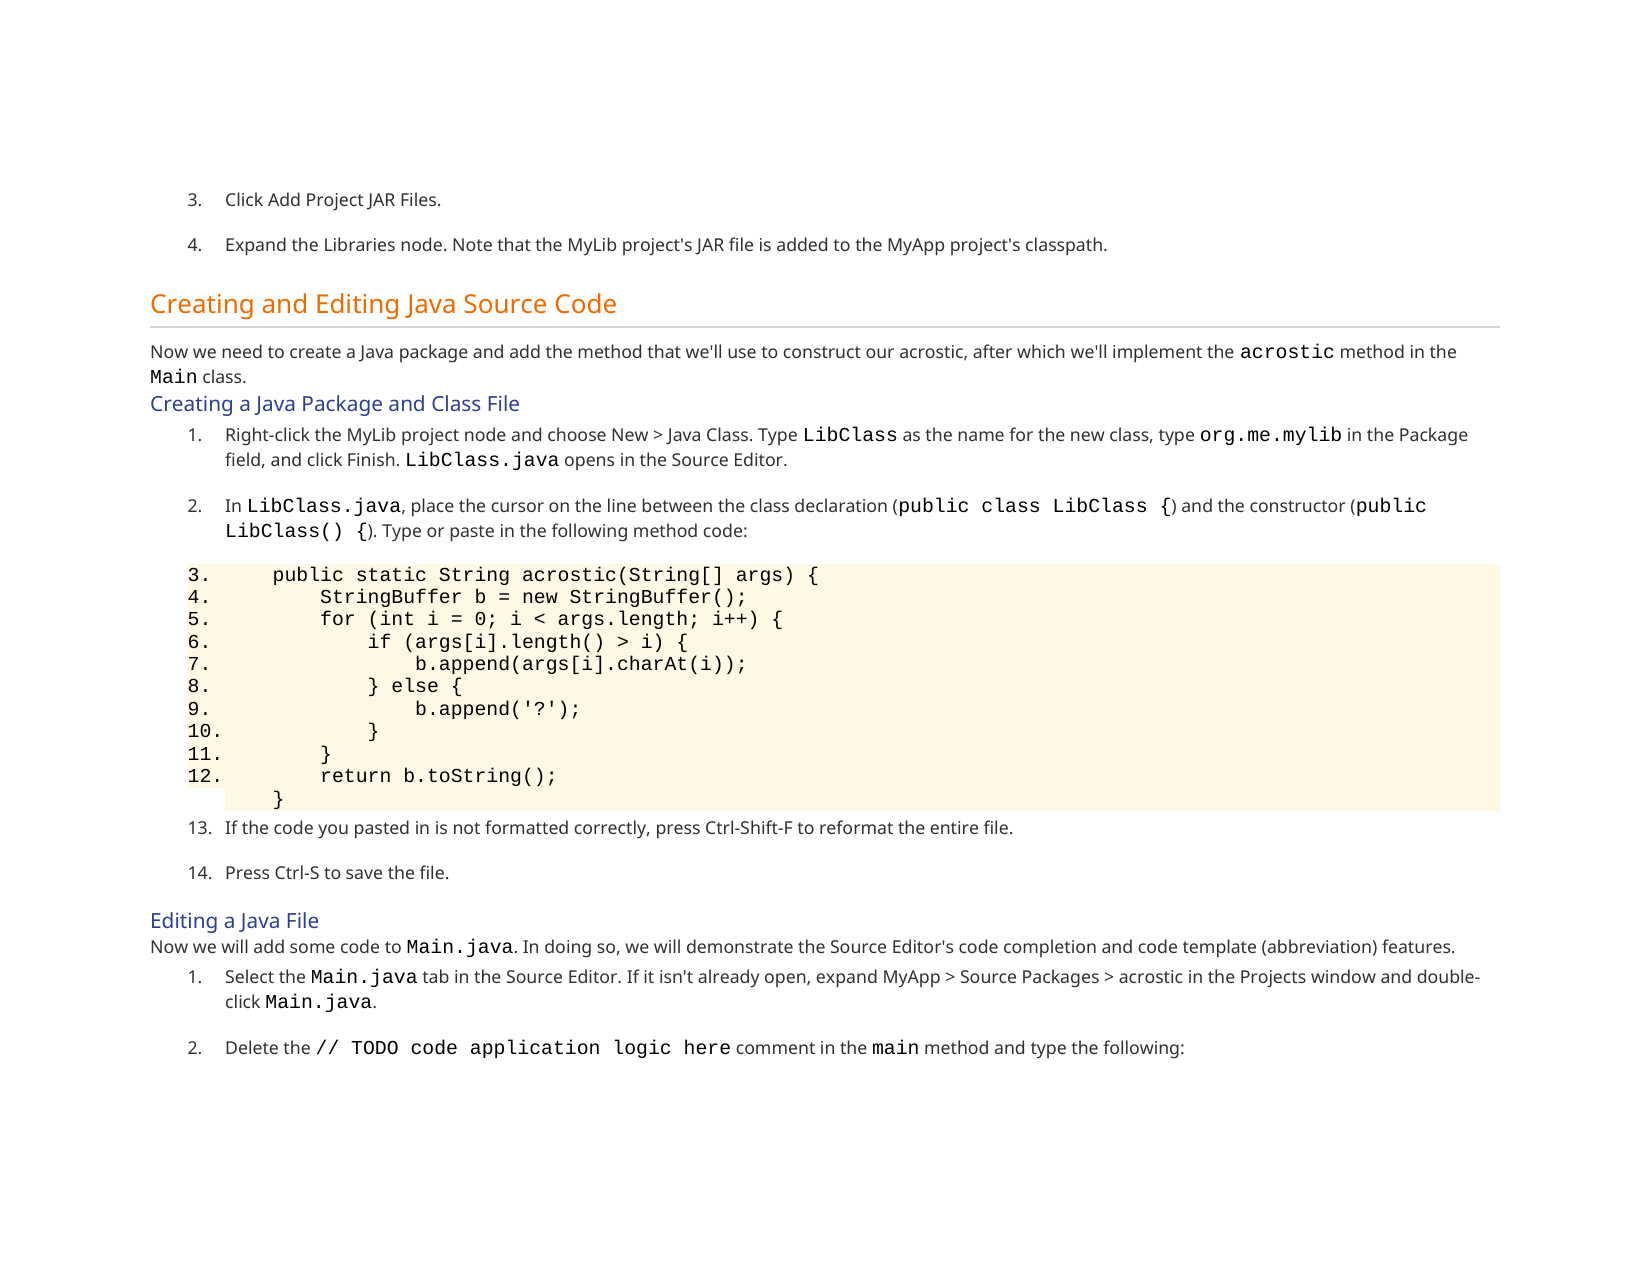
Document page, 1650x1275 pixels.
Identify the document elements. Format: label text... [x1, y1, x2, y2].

list Select the Main.java tab in the Source Editor. If it isn't already open, expand MyApp > Source Packages > acrostic in the Projects window and double-click Main.java. [187, 964, 1500, 1014]
list } [187, 721, 1500, 744]
list StringBuffer b = new StringBuffer(); [187, 587, 1500, 609]
list if (args[i].length() > i) { [187, 632, 1500, 654]
list } else { [187, 676, 1500, 699]
list b.append(args[i].charAt(i)); [187, 654, 1500, 676]
list public static String acrostic(String[] args) { [187, 564, 1500, 587]
list If the code you pasted in is not formatted correctly, press Ctrl-Shift-F to reformat the entire file. [187, 816, 1500, 840]
text } [225, 788, 1500, 811]
list Click Add Project JAR Files. [187, 187, 1500, 212]
list Expand the Libraries node. Note that the MyLib project's JAR file is added to the MyApp project's classpath. [187, 233, 1500, 257]
list Right-click the MyLib project node and choose New > Java Class. Type LibClass as the name for the new class, type org.me.mylib in the Package field, and click Finish. LibClass.java opens in the Source Editor. [187, 423, 1500, 472]
list for (int i = 0; i < args.length; i++) { [187, 609, 1500, 632]
list } [187, 744, 1500, 766]
list Press Ctrl-S to save the file. [187, 861, 1500, 885]
list b.append('?'); [187, 699, 1500, 721]
subtitle Creating and Editing Java Source Code [150, 286, 1500, 326]
subtitle Editing a Java File [150, 906, 1500, 934]
text Now we need to create a Java package and add the method that we'll use to construct our acrostic, after which we'll implement the acrostic method in the Main class. [150, 340, 1500, 389]
list return b.toString(); [187, 766, 1500, 788]
text Now we will add some code to Main.java. In doing so, we will demonstrate the Source Editor's code completion and code template (abbreviation) features. [150, 934, 1500, 959]
list In LibClass.java, place the cursor on the line between the class declaration (public class LibClass {) and the constructor (public LibClass() {). Type or paste in the following method code: [187, 493, 1500, 543]
list Delete the // TODO code application logic here comment in the main method and type the following: [187, 1035, 1500, 1060]
subtitle Creating a Java Package and Class File [150, 389, 1500, 418]
